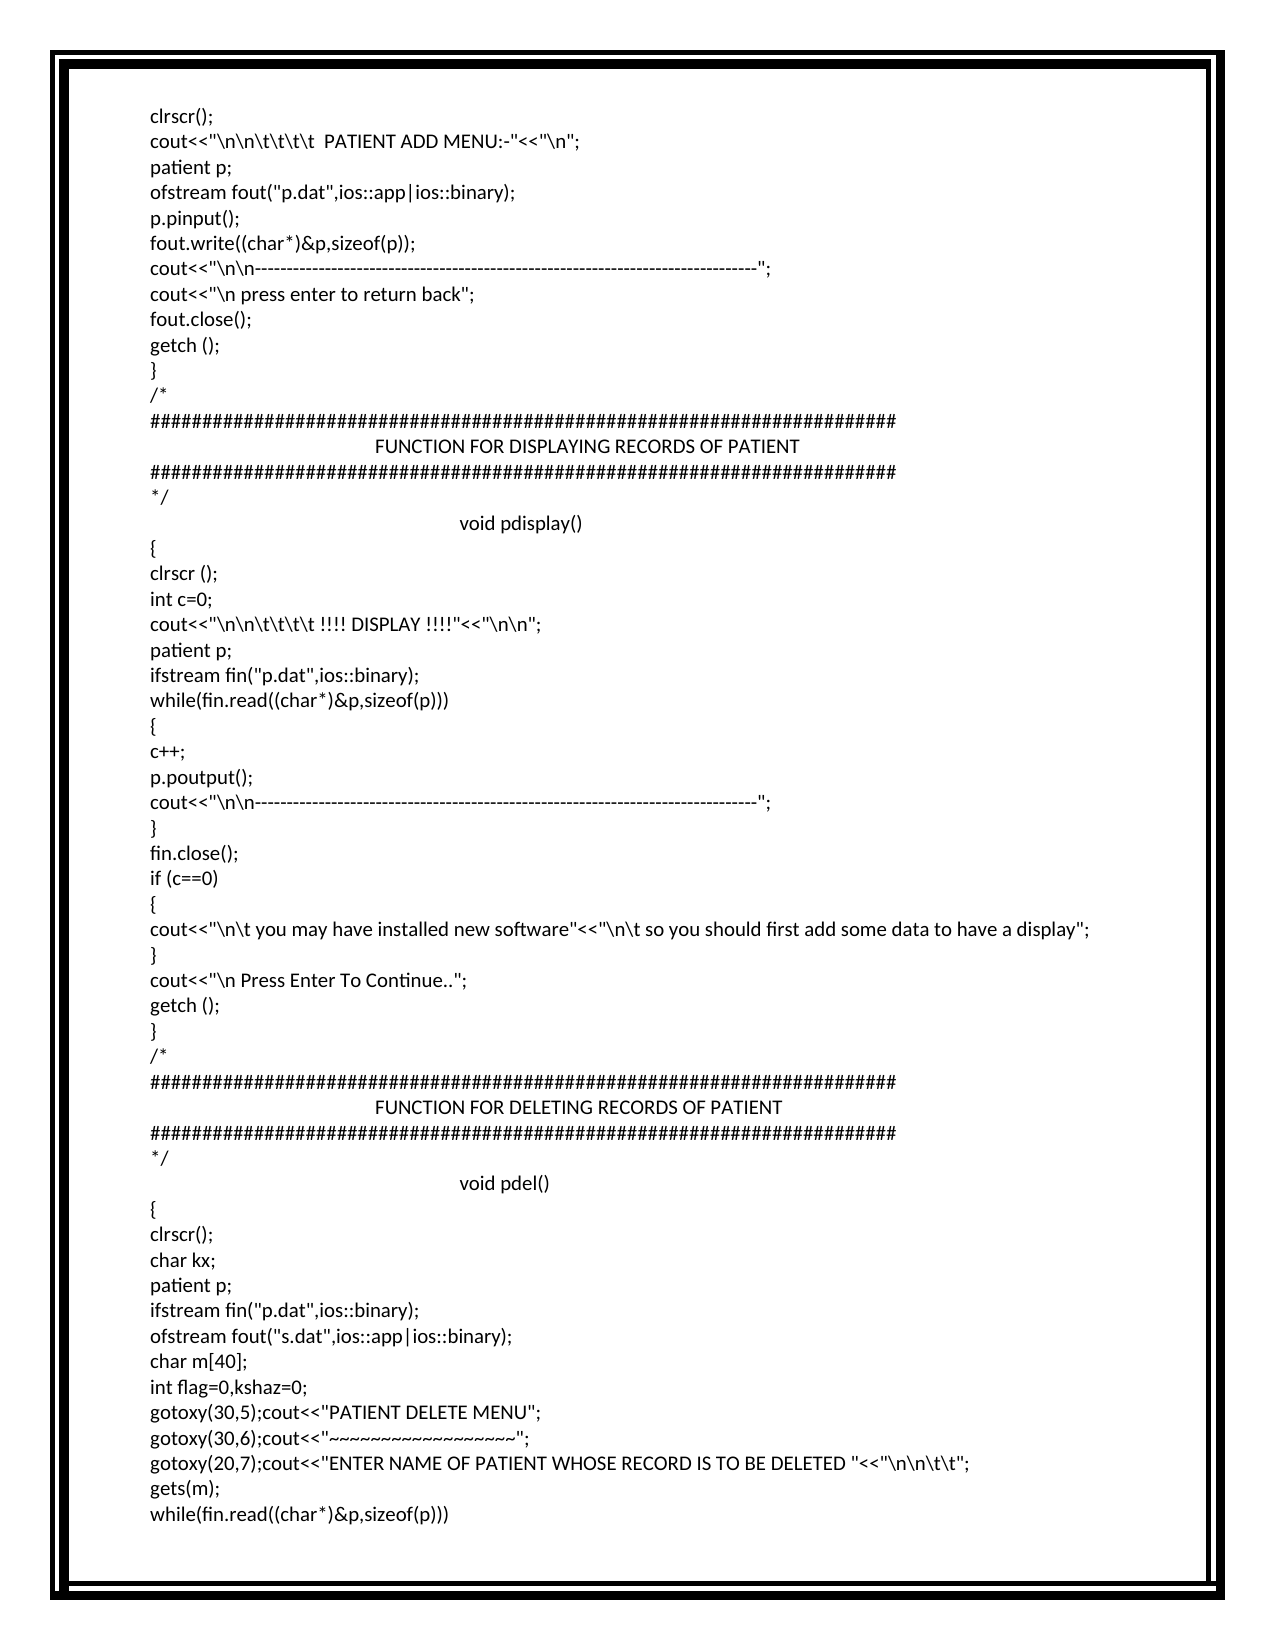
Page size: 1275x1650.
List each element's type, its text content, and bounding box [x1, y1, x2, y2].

text ######################################################################## [150, 459, 1125, 484]
text int c=0; [150, 586, 1125, 611]
text void pdisplay() [150, 510, 1125, 535]
text cout<<"\n Press Enter To Continue.."; [150, 967, 1125, 993]
text patient p; [150, 637, 1125, 662]
text } [150, 1018, 1125, 1043]
text /* [150, 383, 1125, 408]
text gotoxy(20,7);cout<<"ENTER NAME OF PATIENT WHOSE RECORD IS TO BE DELETED "<<"\n\n\t\t"; [150, 1450, 1125, 1476]
text cout<<"\n\n-------------------------------------------------------------------------------"; [150, 789, 1125, 815]
text fin.close(); [150, 840, 1125, 866]
text void pdel() [150, 1171, 1125, 1196]
text cout<<"\n\n\t\t\t\t !!!! DISPLAY !!!!"<<"\n\n"; [150, 611, 1125, 637]
text FUNCTION FOR DISPLAYING RECORDS OF PATIENT [150, 433, 1125, 459]
text if (c==0) [150, 866, 1125, 891]
text while(fin.read((char*)&p,sizeof(p))) [150, 1501, 1125, 1526]
text ######################################################################## [150, 1120, 1125, 1145]
text char kx; [150, 1247, 1125, 1272]
text clrscr(); [150, 103, 1125, 128]
text gets(m); [150, 1476, 1125, 1501]
text { [150, 1196, 1125, 1221]
text p.poutput(); [150, 764, 1125, 789]
text { [150, 535, 1125, 561]
text /* [150, 1043, 1125, 1069]
text { [150, 891, 1125, 916]
text char m[40]; [150, 1348, 1125, 1374]
text ifstream fin("p.dat",ios::binary); [150, 1298, 1125, 1323]
text cout<<"\n press enter to return back"; [150, 281, 1125, 306]
text ifstream fin("p.dat",ios::binary); [150, 662, 1125, 688]
text { [150, 713, 1125, 738]
text } [150, 357, 1125, 383]
text c++; [150, 738, 1125, 764]
text cout<<"\n\n-------------------------------------------------------------------------------"; [150, 256, 1125, 281]
text */ [150, 1145, 1125, 1171]
text int flag=0,kshaz=0; [150, 1374, 1125, 1399]
text cout<<"\n\t you may have installed new software"<<"\n\t so you should first add some data to have a display"; [150, 916, 1125, 942]
text patient p; [150, 1272, 1125, 1298]
text FUNCTION FOR DELETING RECORDS OF PATIENT [150, 1094, 1125, 1120]
text cout<<"\n\n\t\t\t\t PATIENT ADD MENU:-"<<"\n"; [150, 128, 1125, 154]
text patient p; [150, 154, 1125, 179]
text fout.close(); [150, 306, 1125, 332]
text ######################################################################## [150, 408, 1125, 433]
text clrscr (); [150, 561, 1125, 586]
text gotoxy(30,5);cout<<"PATIENT DELETE MENU"; [150, 1399, 1125, 1425]
text } [150, 815, 1125, 840]
text getch (); [150, 993, 1125, 1018]
text p.pinput(); [150, 205, 1125, 230]
text while(fin.read((char*)&p,sizeof(p))) [150, 688, 1125, 713]
text ofstream fout("p.dat",ios::app|ios::binary); [150, 179, 1125, 205]
text fout.write((char*)&p,sizeof(p)); [150, 230, 1125, 256]
text } [150, 942, 1125, 967]
text clrscr(); [150, 1221, 1125, 1247]
text ofstream fout("s.dat",ios::app|ios::binary); [150, 1323, 1125, 1348]
text ######################################################################## [150, 1069, 1125, 1094]
text getch (); [150, 332, 1125, 357]
text */ [150, 484, 1125, 510]
text gotoxy(30,6);cout<<"~~~~~~~~~~~~~~~~~~"; [150, 1425, 1125, 1450]
